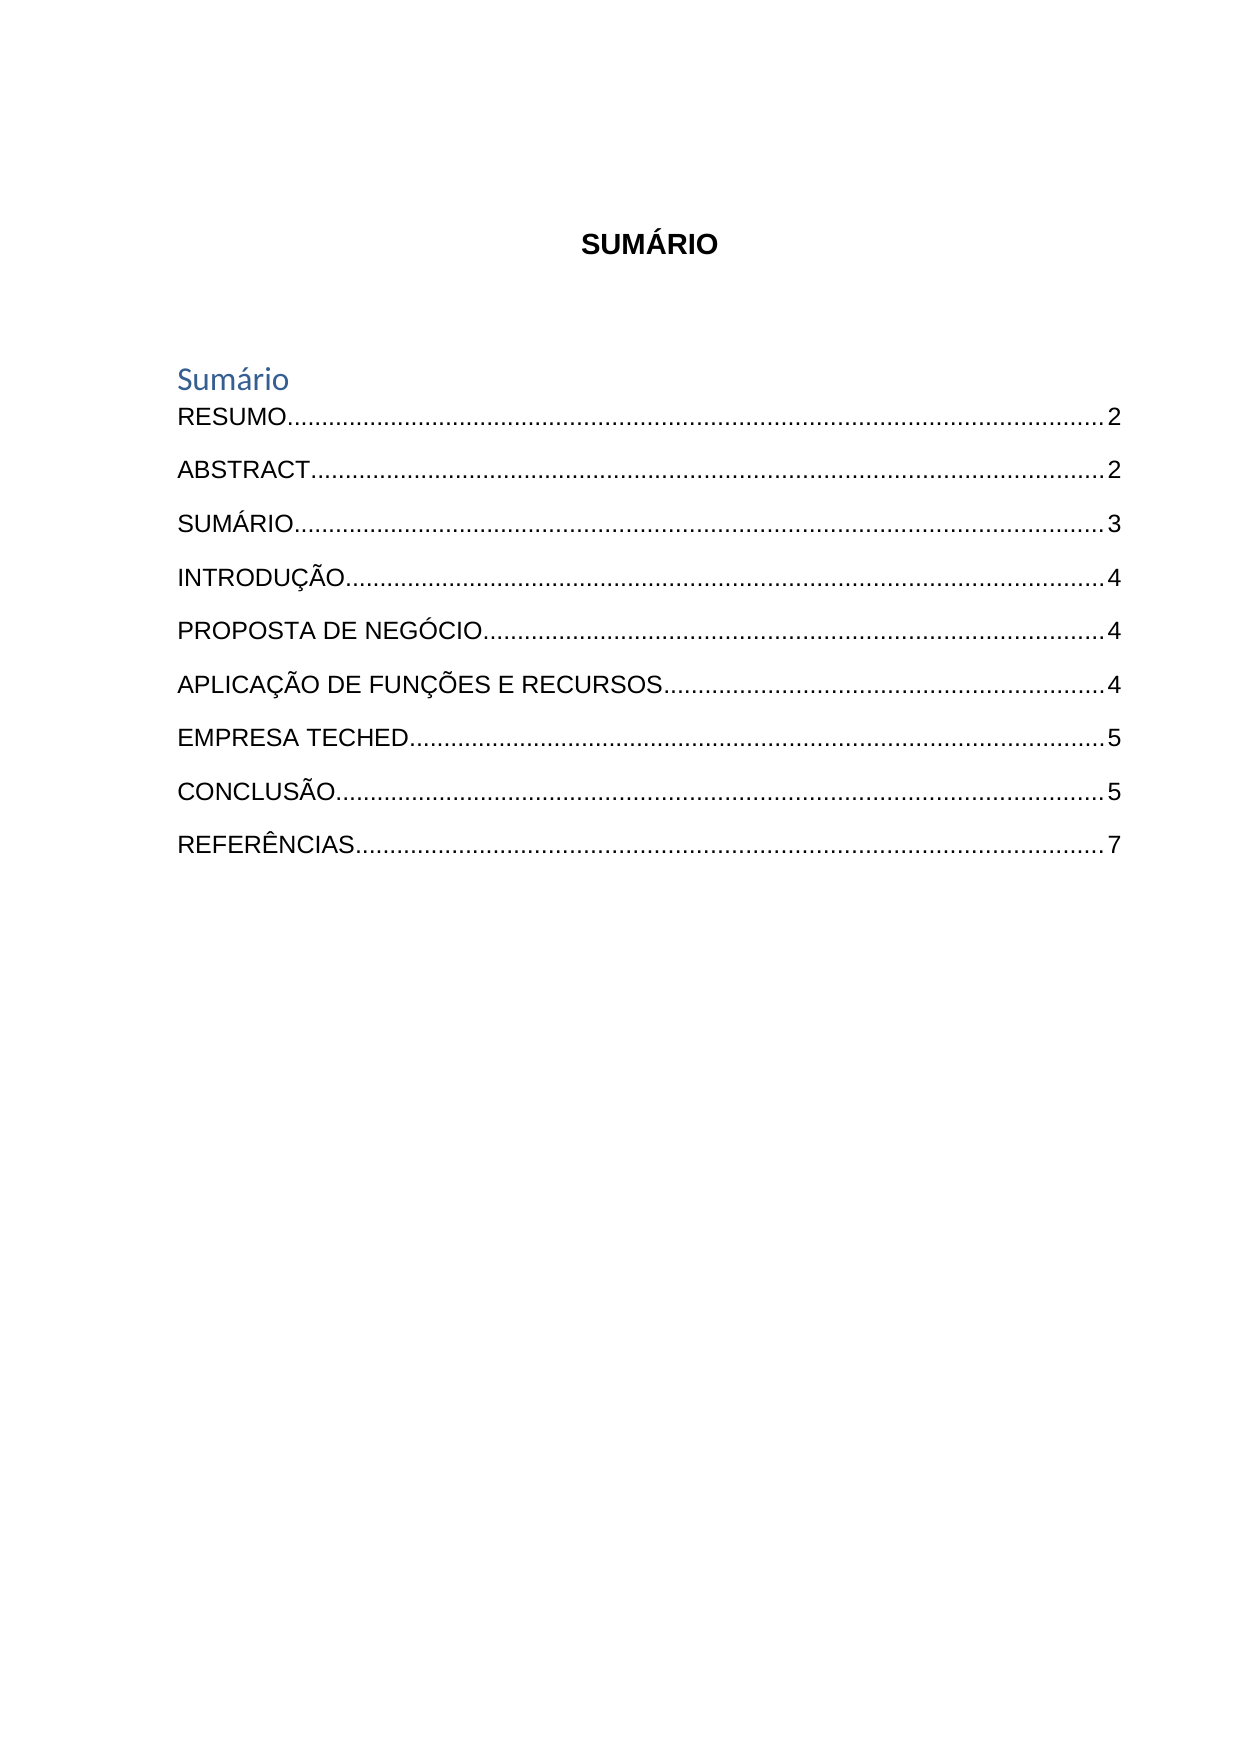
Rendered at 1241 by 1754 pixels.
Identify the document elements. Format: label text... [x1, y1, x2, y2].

subtitle SUMÁRIO [177, 227, 1122, 261]
